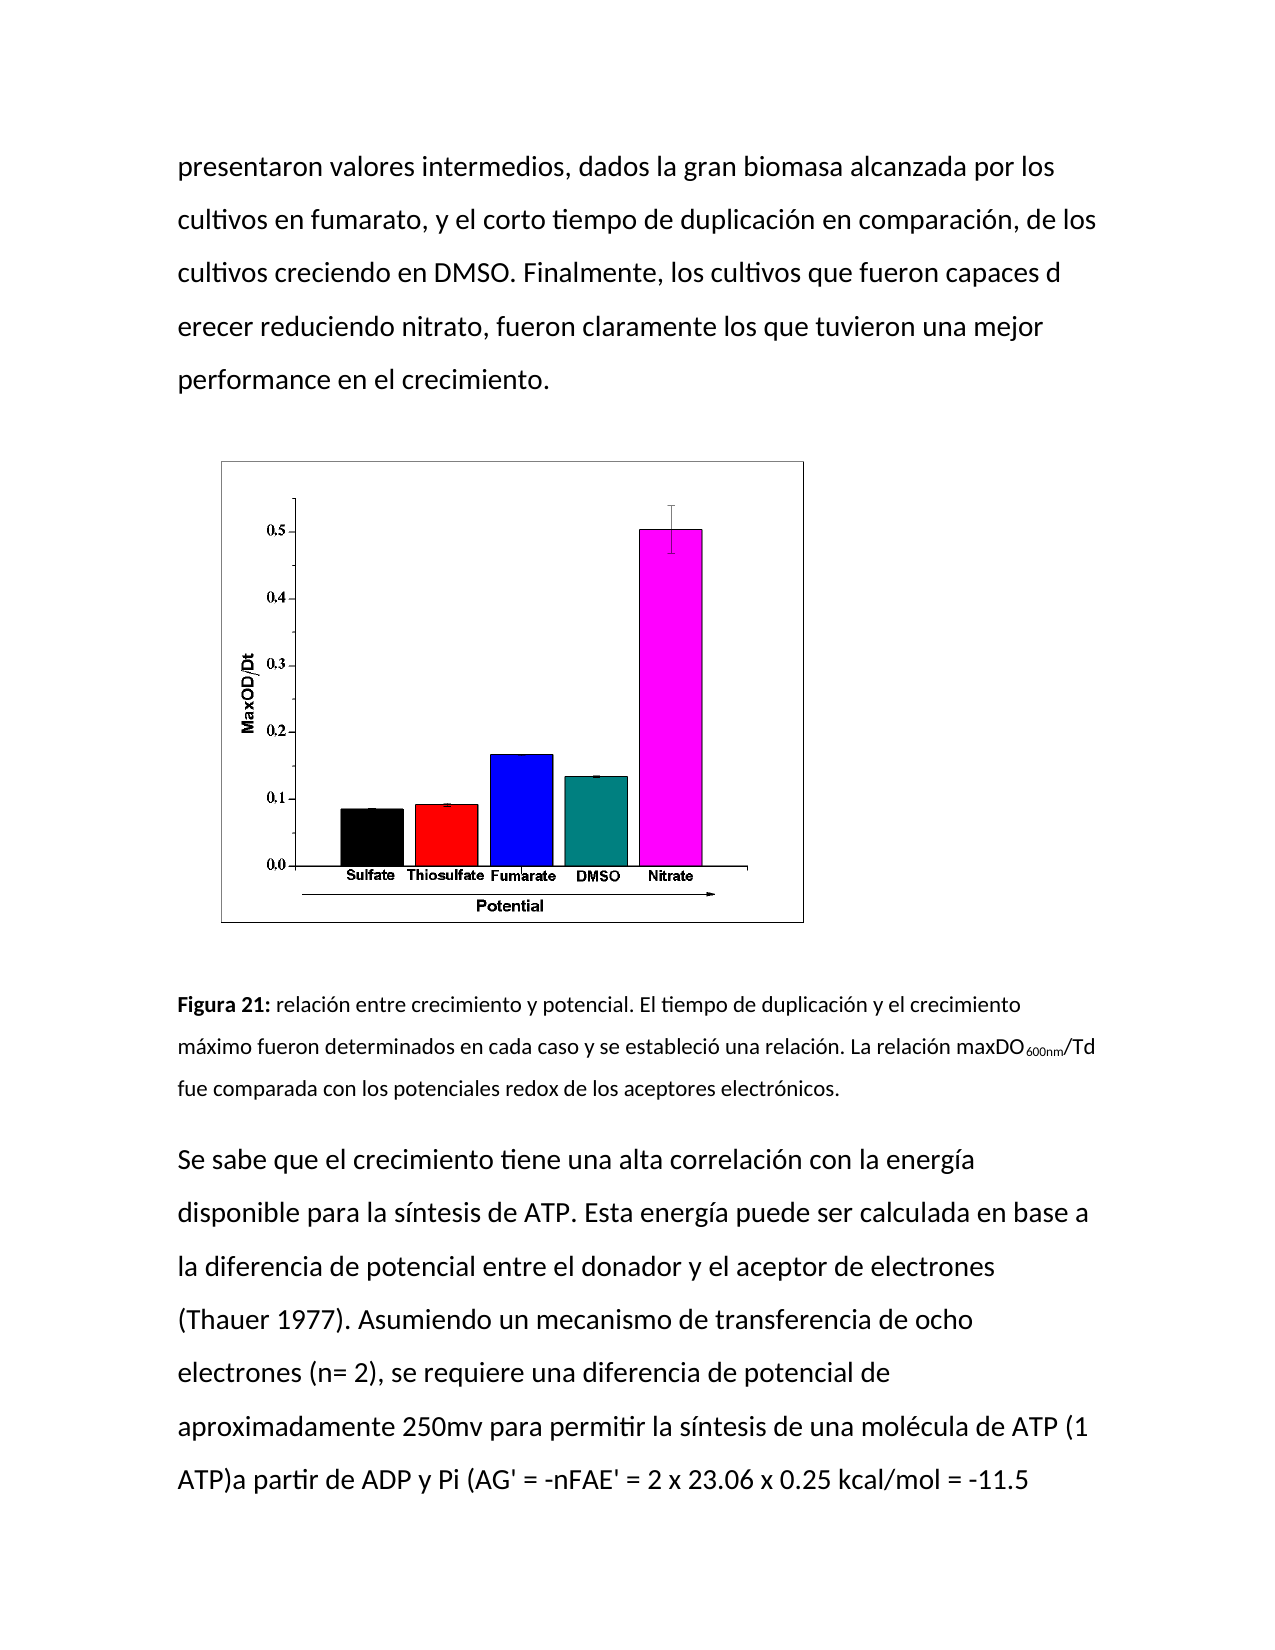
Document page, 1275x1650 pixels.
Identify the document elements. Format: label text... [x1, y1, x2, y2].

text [177, 1141, 1098, 1497]
text Figura 21: relación entre crecimiento y potencial. El tiempo de duplicación y el crecimiento máximo fueron determinados en cada caso y se estableció una relación. La relación maxDO600nm/Td fue comparada con los potenciales redox de los aceptores electrónicos. [177, 990, 1098, 1102]
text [177, 148, 1098, 397]
picture [177, 439, 839, 951]
